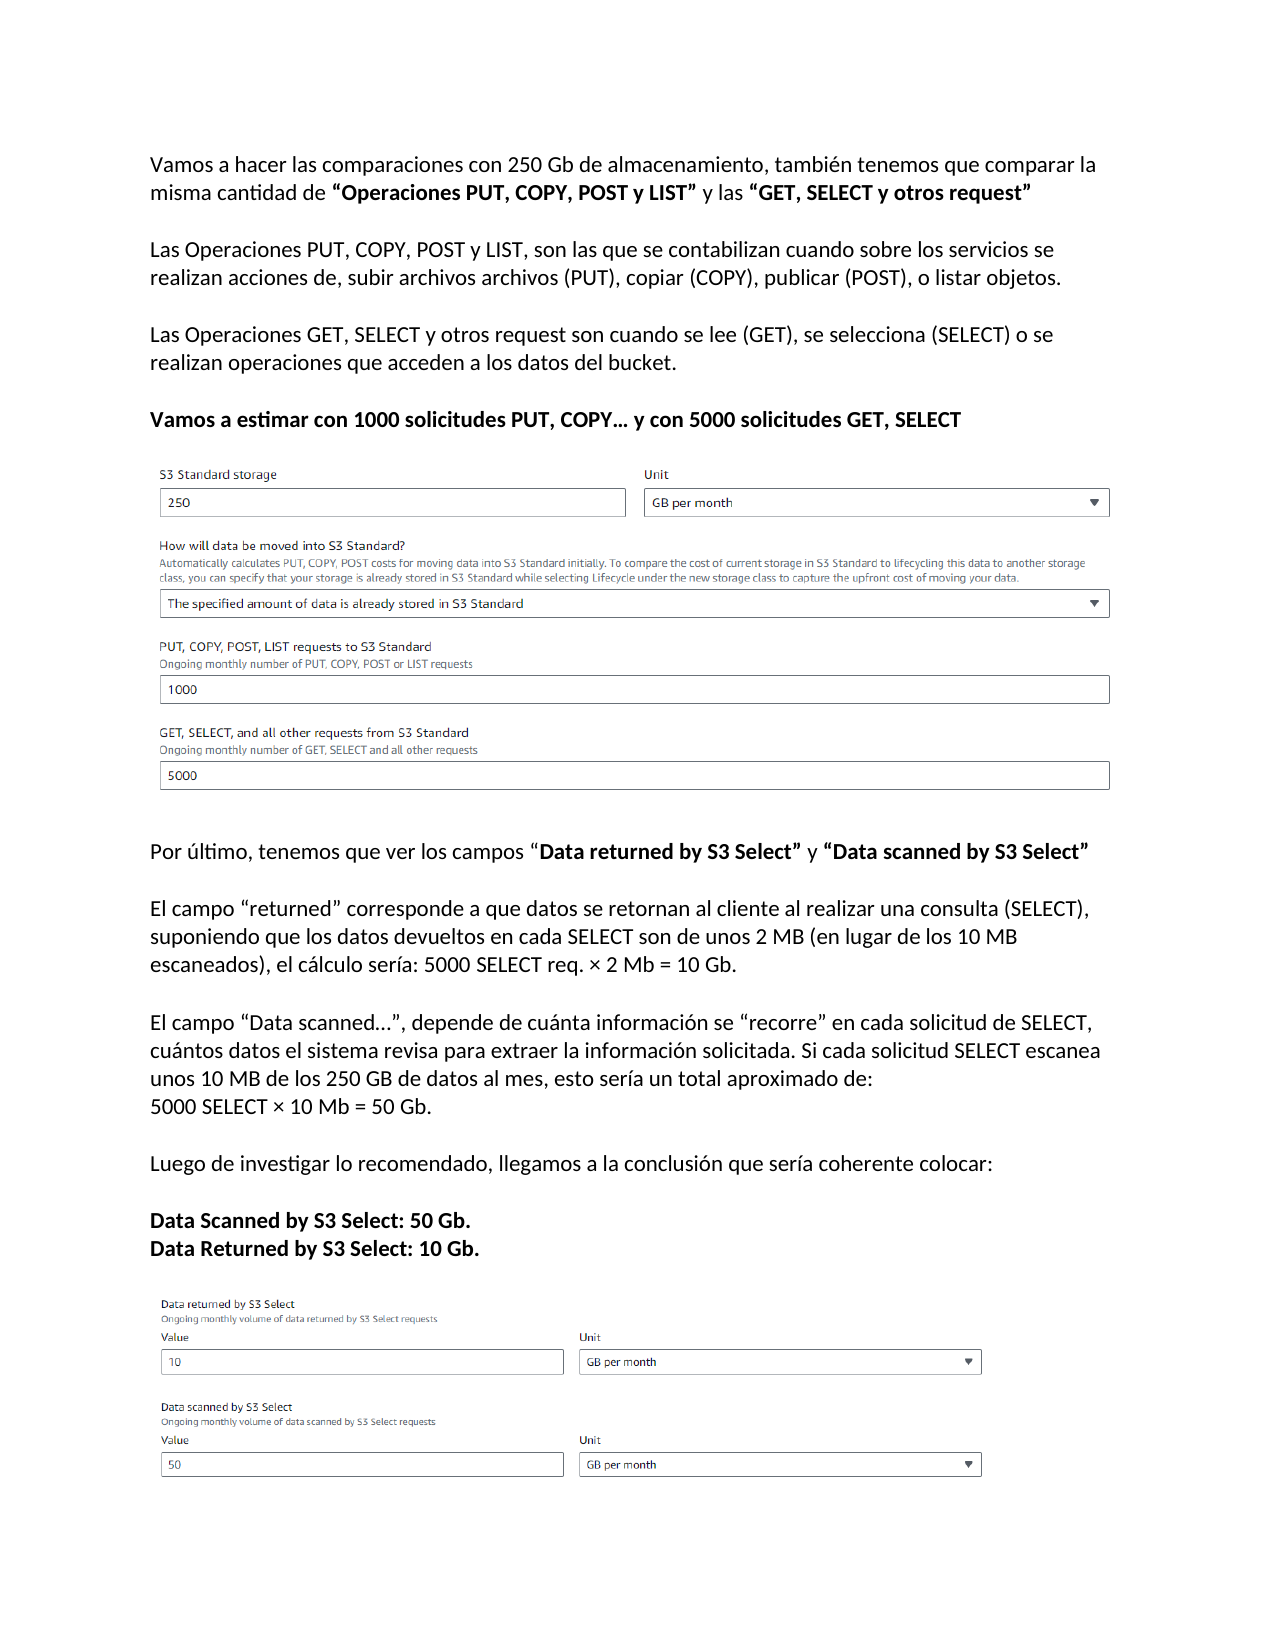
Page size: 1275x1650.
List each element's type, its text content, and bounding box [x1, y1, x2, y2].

picture [150, 462, 1125, 809]
text Las Operaciones GET, SELECT y otros request son cuando se lee (GET), se selecciona (SELECT) o se realizan operaciones que acceden a los datos del bucket. [150, 320, 1125, 376]
text Data Scanned by S3 Select: 50 Gb. Data Returned by S3 Select: 10 Gb. [150, 1206, 1125, 1262]
text Por último, tenemos que ver los campos “Data returned by S3 Select” y “Data scanned by S3 Select” [150, 837, 1125, 865]
text El campo “Data scanned…”, depende de cuánta información se “recorre” en cada solicitud de SELECT, cuántos datos el sistema revisa para extraer la información solicitada. Si cada solicitud SELECT escanea unos 10 MB de los 250 GB de datos al mes, esto sería un total aproximado de: 5000 SELECT × 10 Mb = 50 Gb. [150, 1008, 1125, 1120]
text Vamos a estimar con 1000 solicitudes PUT, COPY… y con 5000 solicitudes GET, SELECT [150, 406, 1125, 434]
text Las Operaciones PUT, COPY, POST y LIST, son las que se contabilizan cuando sobre los servicios se realizan acciones de, subir archivos archivos (PUT), copiar (COPY), publicar (POST), o listar objetos. [150, 235, 1125, 291]
picture [150, 1291, 990, 1491]
text El campo “returned” corresponde a que datos se retornan al cliente al realizar una consulta (SELECT), suponiendo que los datos devueltos en cada SELECT son de unos 2 MB (en lugar de los 10 MB escaneados), el cálculo sería: 5000 SELECT req. × 2 Mb = 10 Gb. [150, 894, 1125, 978]
text Vamos a hacer las comparaciones con 250 Gb de almacenamiento, también tenemos que comparar la misma cantidad de “Operaciones PUT, COPY, POST y LIST” y las “GET, SELECT y otros request” [150, 150, 1125, 206]
text Luego de investigar lo recomendado, llegamos a la conclusión que sería coherente colocar: [150, 1149, 1125, 1177]
